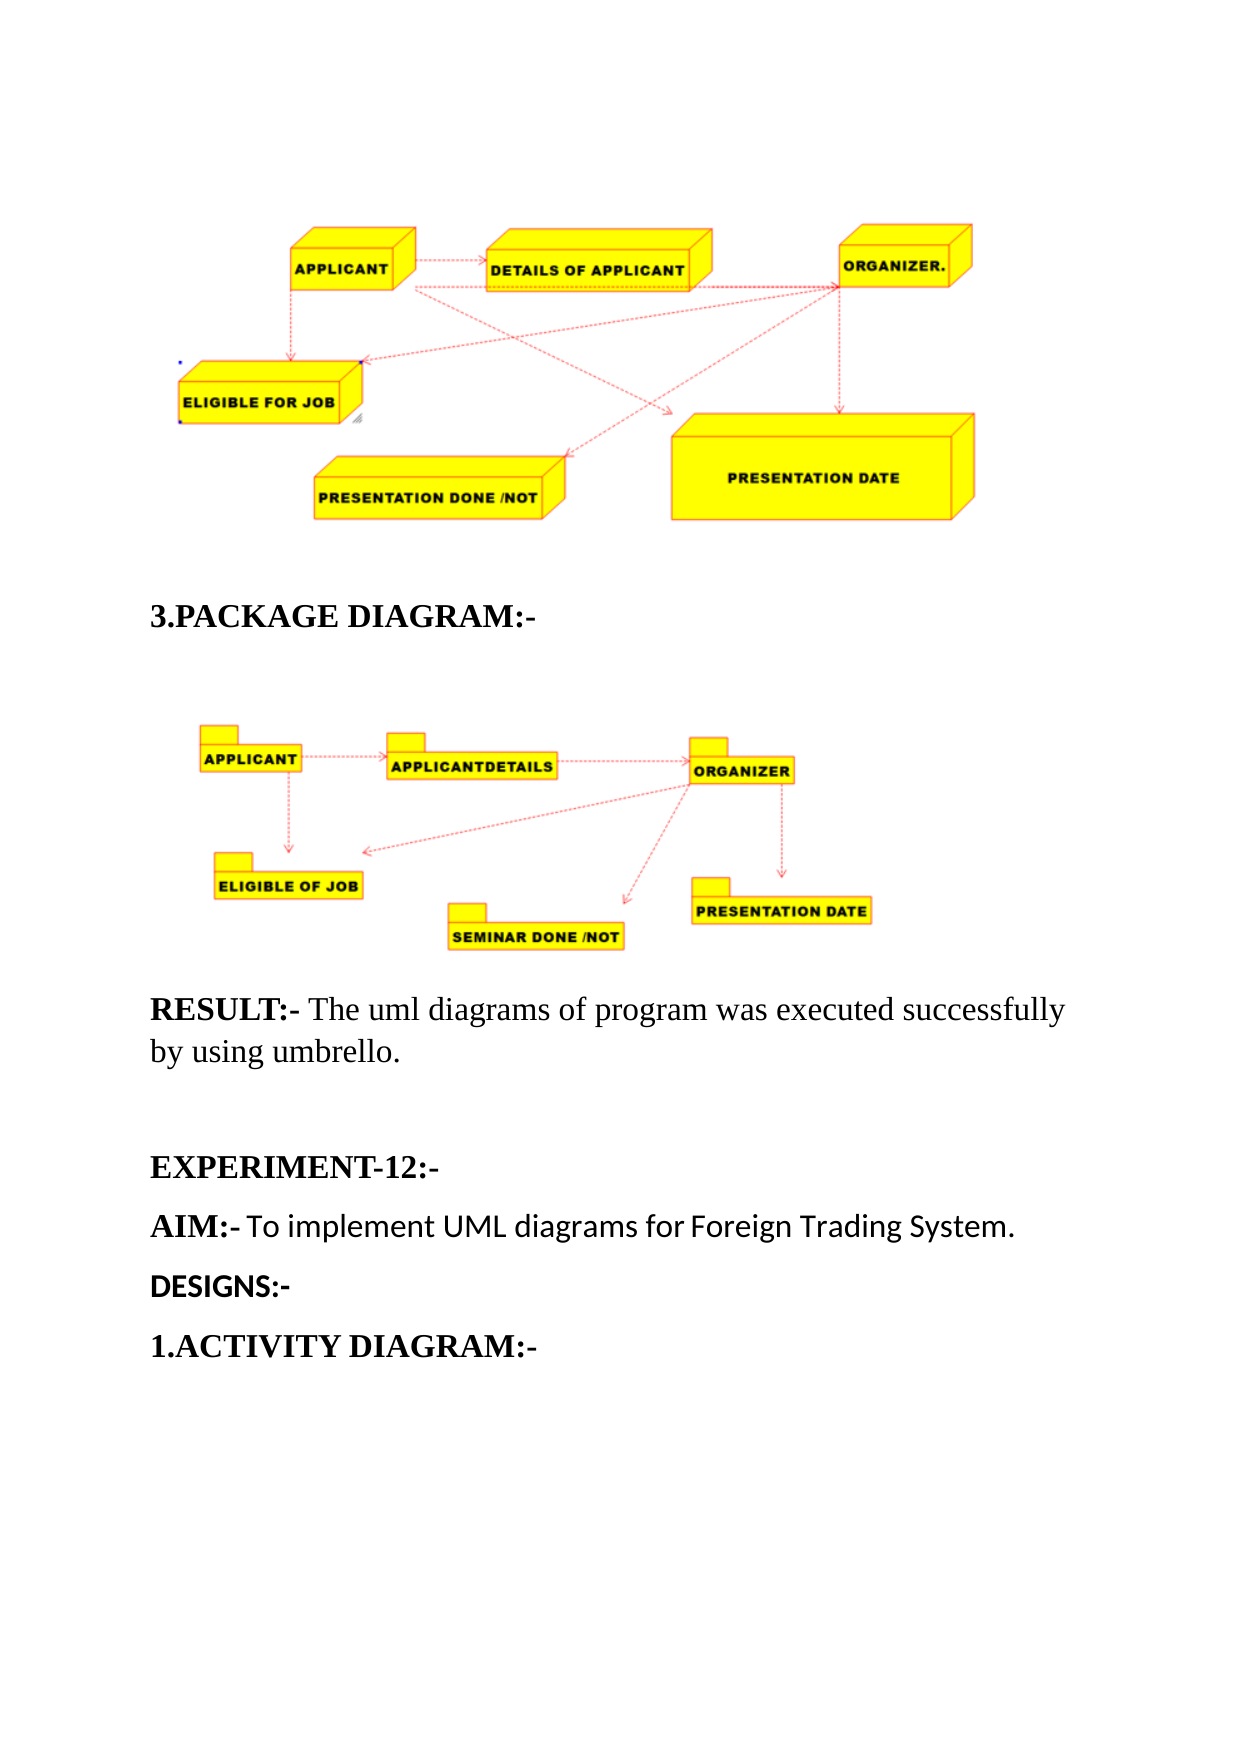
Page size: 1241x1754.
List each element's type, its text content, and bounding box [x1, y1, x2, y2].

text DESIGNS:- [150, 1266, 1090, 1306]
text 3.PACKAGE DIAGRAM:- [150, 596, 1090, 635]
picture [150, 150, 1058, 578]
text RESULT:- The uml diagrams of program was executed successfully by using umbrello. [150, 989, 1090, 1069]
text 1.ACTIVITY DIAGRAM:- [150, 1326, 1090, 1364]
text AIM:- To implement UML diagrams for Foreign Trading System. [150, 1205, 1090, 1246]
text EXPERIMENT-12:- [150, 1147, 1090, 1185]
picture [150, 654, 984, 971]
